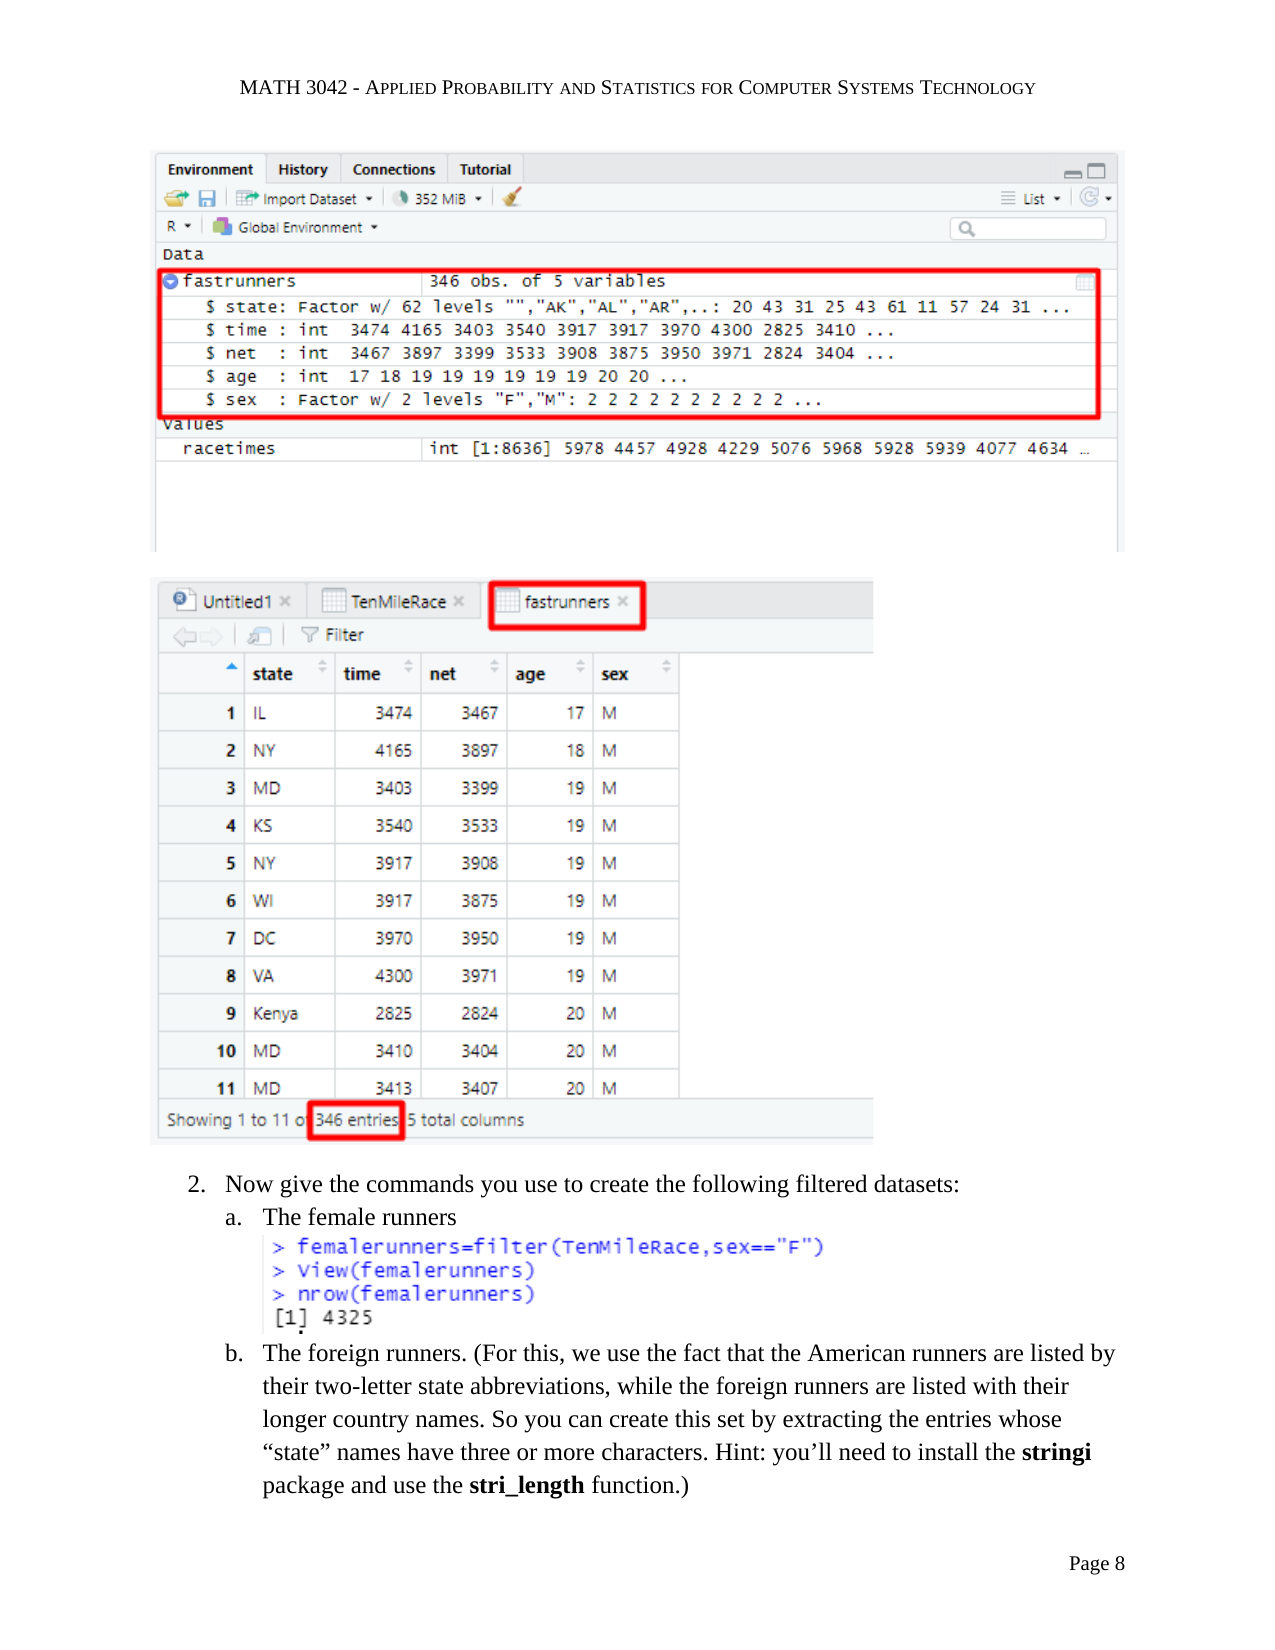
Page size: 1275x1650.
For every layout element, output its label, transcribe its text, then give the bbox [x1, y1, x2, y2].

list The female runners [225, 1202, 1125, 1231]
picture [262, 1235, 871, 1334]
picture [150, 577, 874, 1145]
list Now give the commands you use to create the following filtered datasets: [187, 1169, 1125, 1198]
list The foreign runners. (For this, we use the fact that the American runners are listed by their two-letter state abbreviations, while the foreign runners are listed with their longer country names. So you can create this set by extracting the entries whose “state” names have three or more characters. Hint: you’ll need to install the stringi package and use the stri_length function.) [225, 1338, 1125, 1499]
picture [150, 150, 1125, 552]
